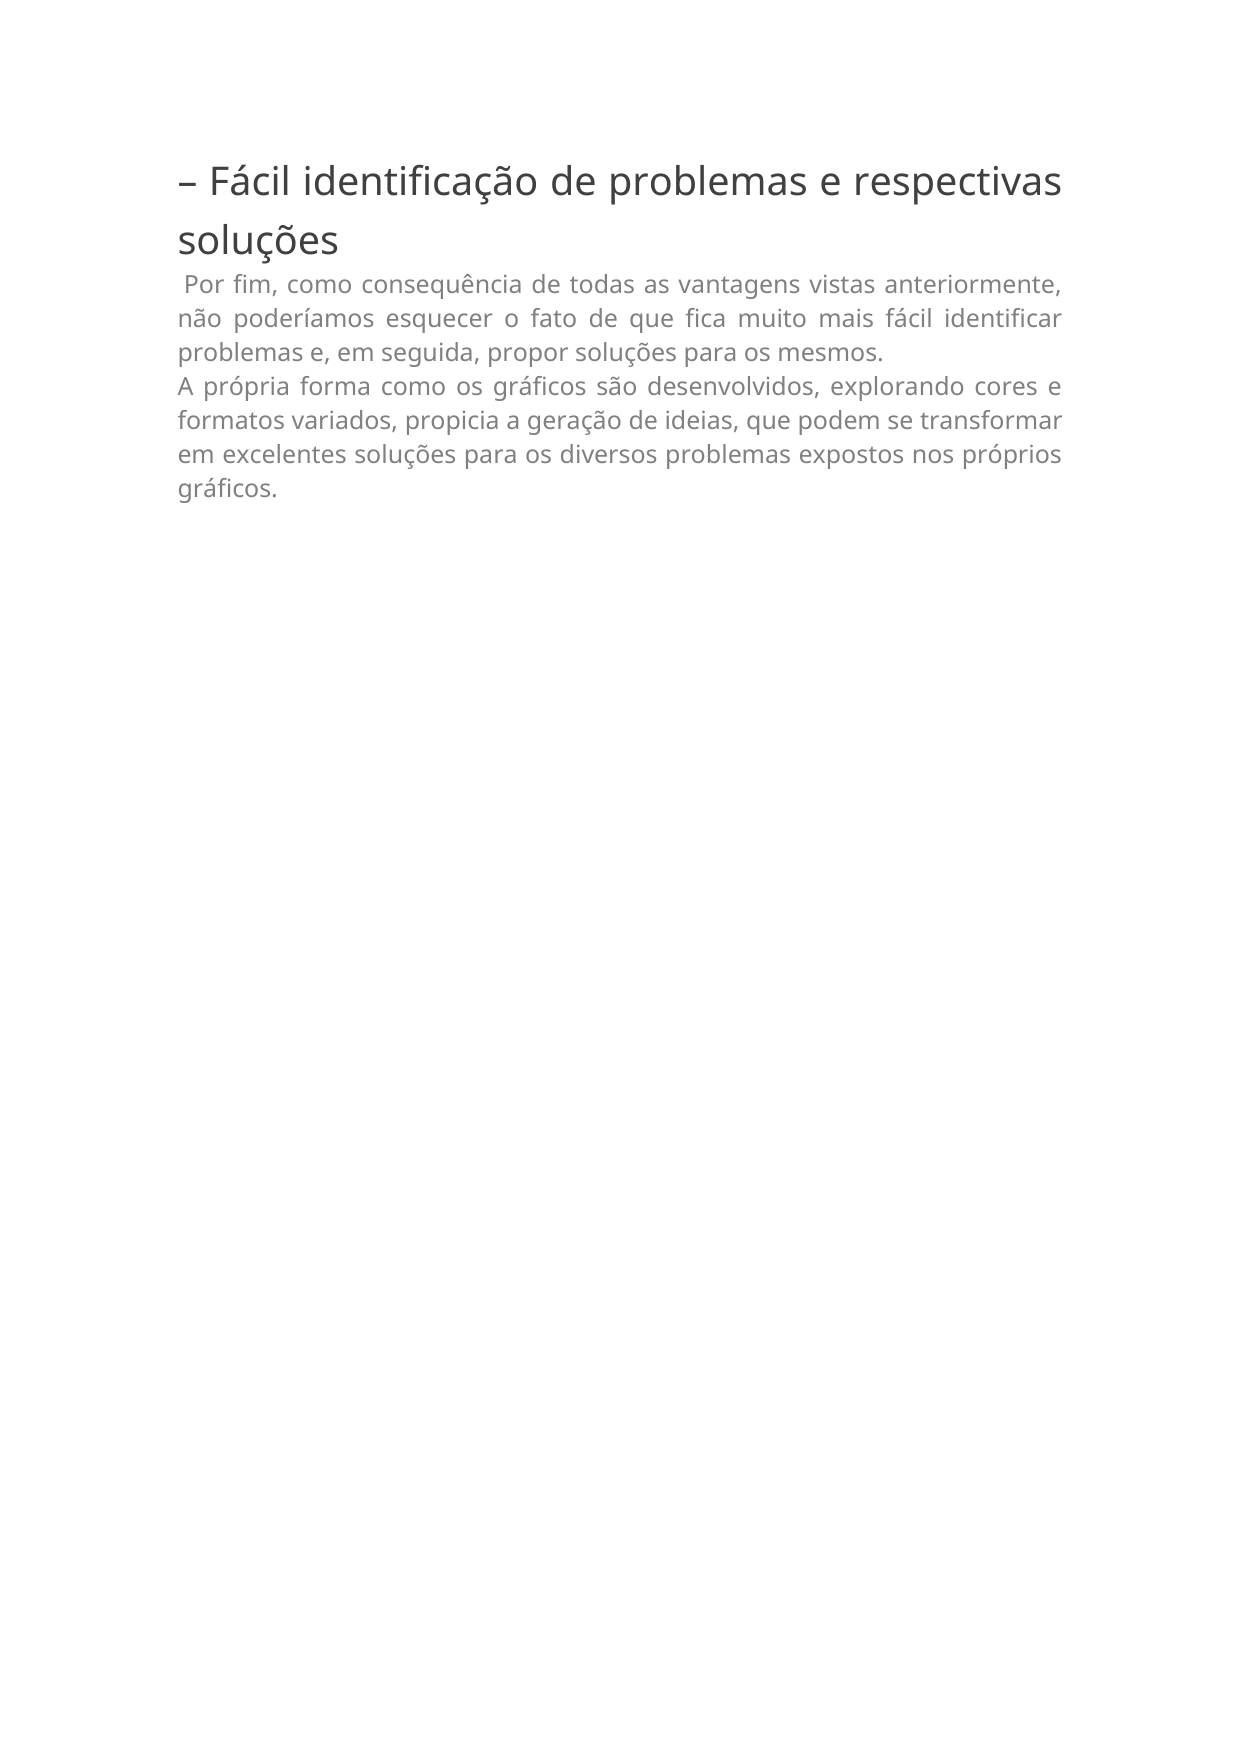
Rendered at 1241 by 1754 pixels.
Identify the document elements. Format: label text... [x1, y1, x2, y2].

text A própria forma como os gráficos são desenvolvidos, explorando cores e formatos variados, propicia a geração de ideias, que podem se transformar em excelentes soluções para os diversos problemas expostos nos próprios gráficos. [177, 368, 1063, 505]
text Por fim, como consequência de todas as vantagens vistas anteriormente, não poderíamos esquecer o fato de que fica muito mais fácil identificar problemas e, em seguida, propor soluções para os mesmos. [177, 266, 1063, 368]
subtitle – Fácil identificação de problemas e respectivas soluções [177, 148, 1063, 266]
